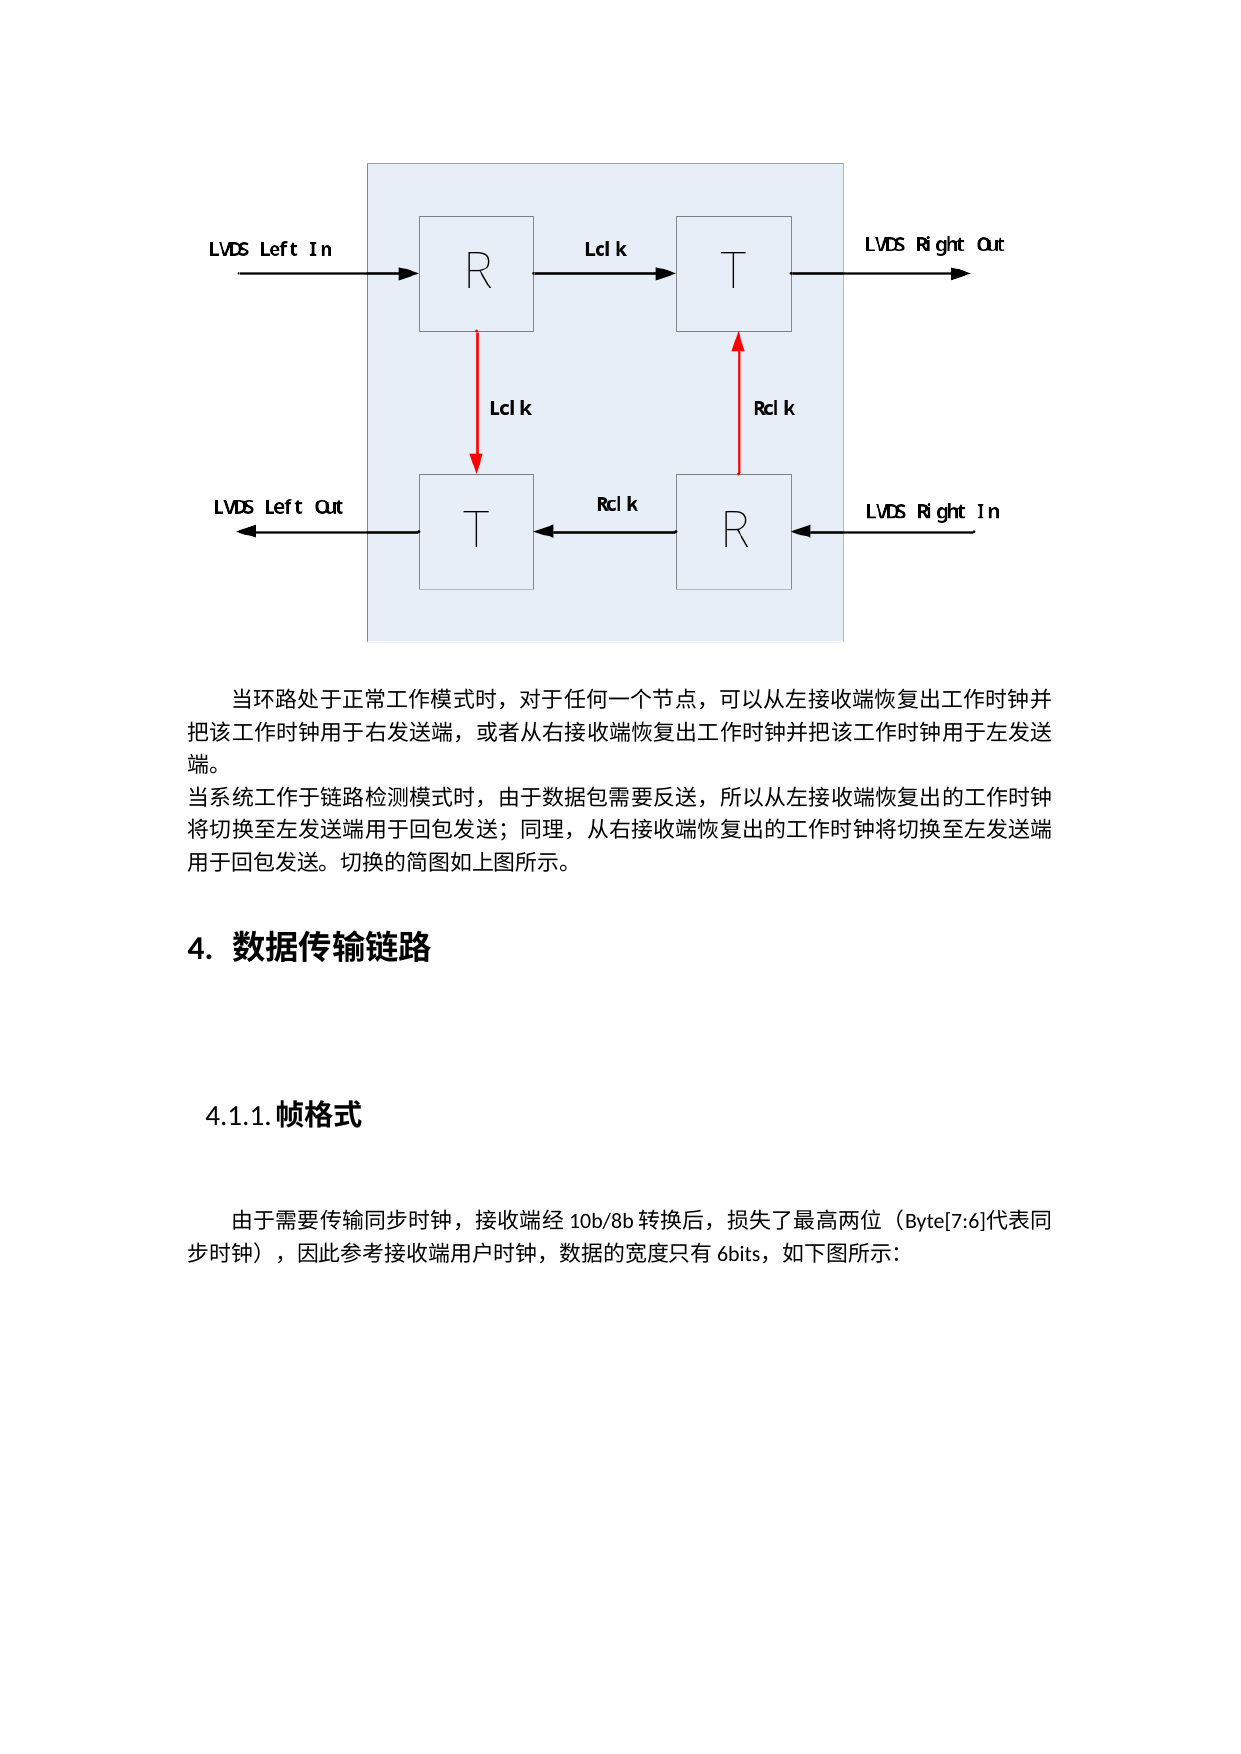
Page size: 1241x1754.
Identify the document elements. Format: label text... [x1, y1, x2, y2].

subtitle 数据传输链路 [187, 912, 1053, 977]
text 当系统工作于链路检测模式时，由于数据包需要反送，所以从左接收端恢复出的工作时钟将切换至左发送端用于回包发送；同理，从右接收端恢复出的工作时钟将切换至左发送端用于回包发送。切换的简图如上图所示。 [187, 779, 1053, 877]
subtitle 帧格式 [187, 1080, 1053, 1145]
text 当环路处于正常工作模式时，对于任何一个节点，可以从左接收端恢复出工作时钟并把该工作时钟用于右发送端，或者从右接收端恢复出工作时钟并把该工作时钟用于左发送端。 [187, 682, 1053, 779]
text 由于需要传输同步时钟，接收端经10b/8b转换后，损失了最高两位（Byte[7:6]代表同步时钟），因此参考接收端用户时钟，数据的宽度只有6bits，如下图所示： [187, 1203, 1053, 1268]
